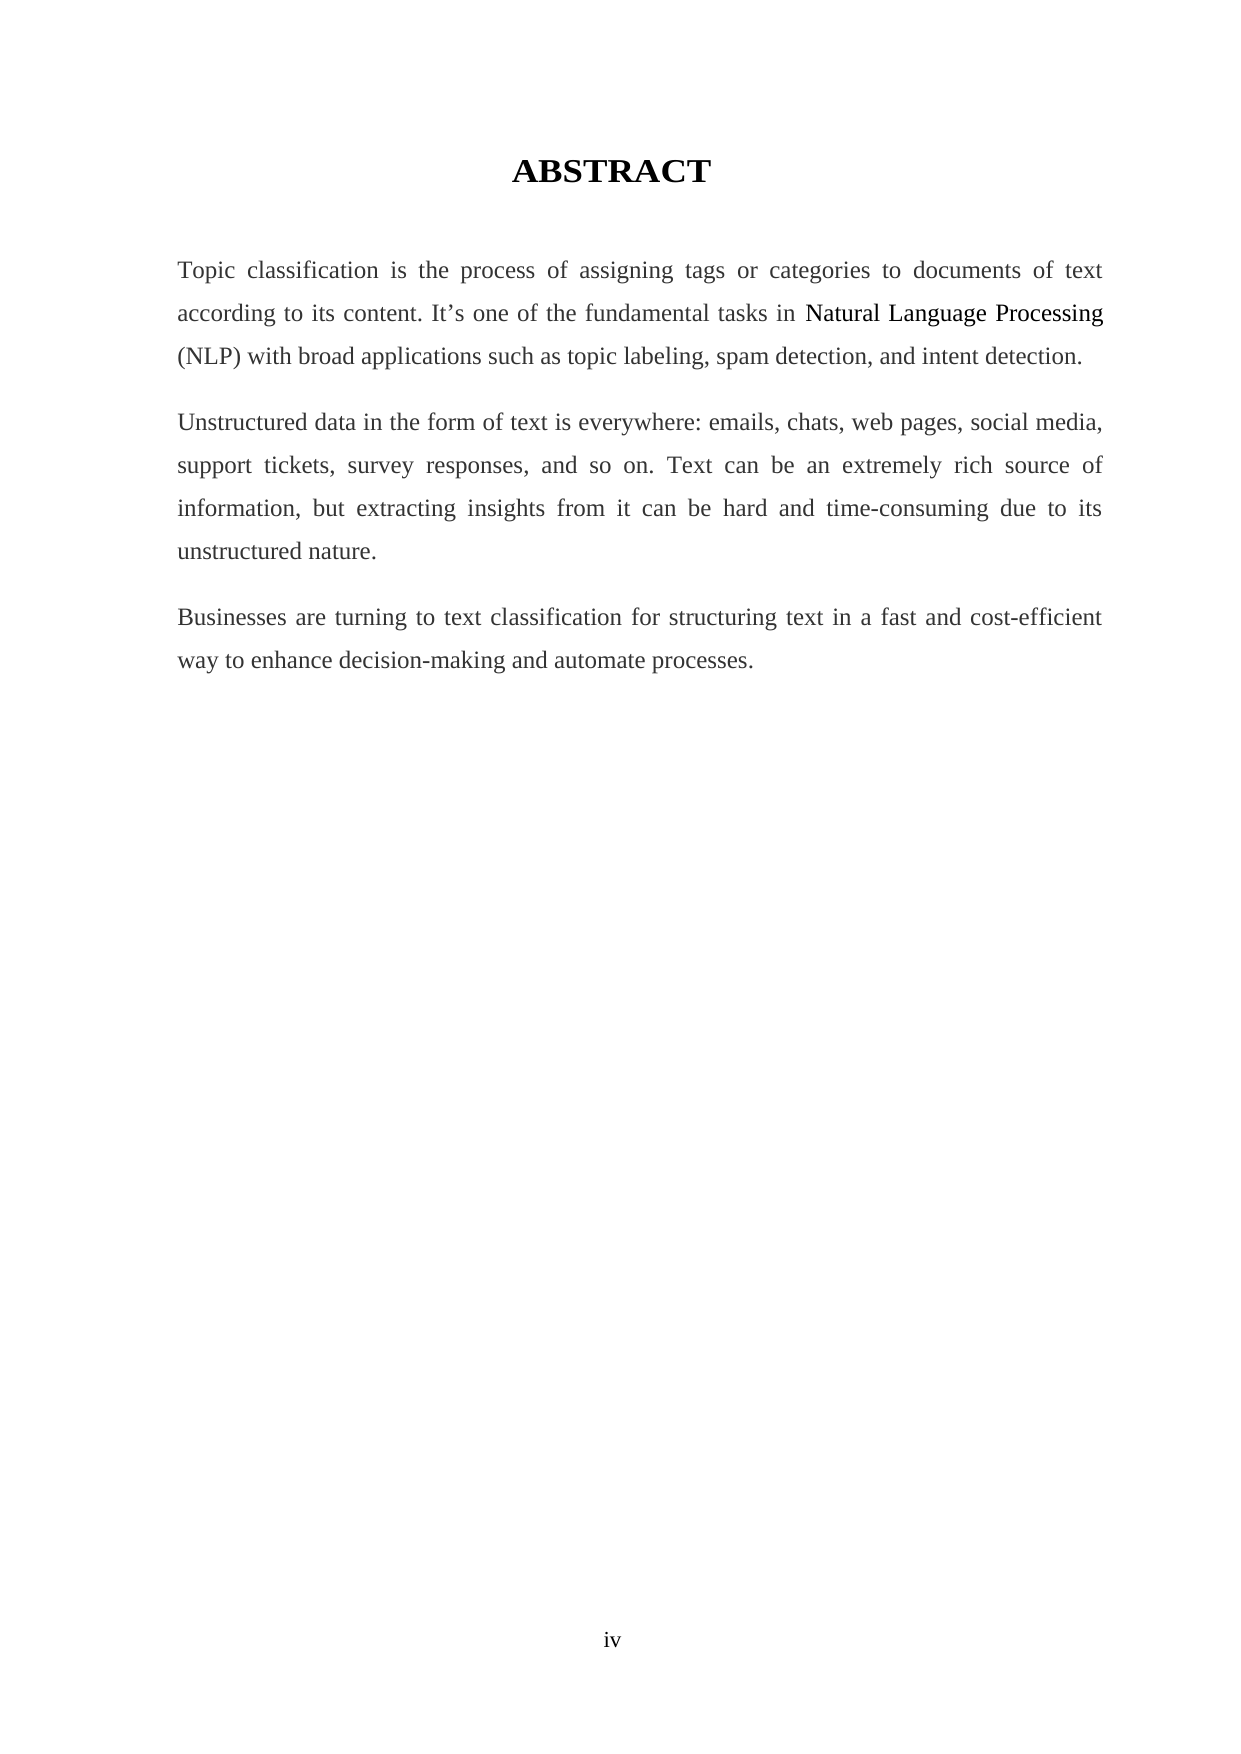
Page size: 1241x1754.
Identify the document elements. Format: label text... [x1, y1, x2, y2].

subtitle ABSTRACT [234, 151, 989, 189]
text Businesses are turning to text classification for structuring text in a fast and cost-efficient way to enhance decision-making and automate processes. [177, 602, 1103, 673]
text Unstructured data in the form of text is everywhere: emails, chats, web pages, social media, support tickets, survey responses, and so on. Text can be an extremely rich source of information, but extracting insights from it can be hard and time-consuming due to its unstructured nature. [177, 407, 1103, 565]
text Topic classification is the process of assigning tags or categories to documents of text according to its content. It’s one of the fundamental tasks in Natural Language Processing (NLP) with broad applications such as topic labeling, spam detection, and intent detection. [177, 255, 1103, 370]
